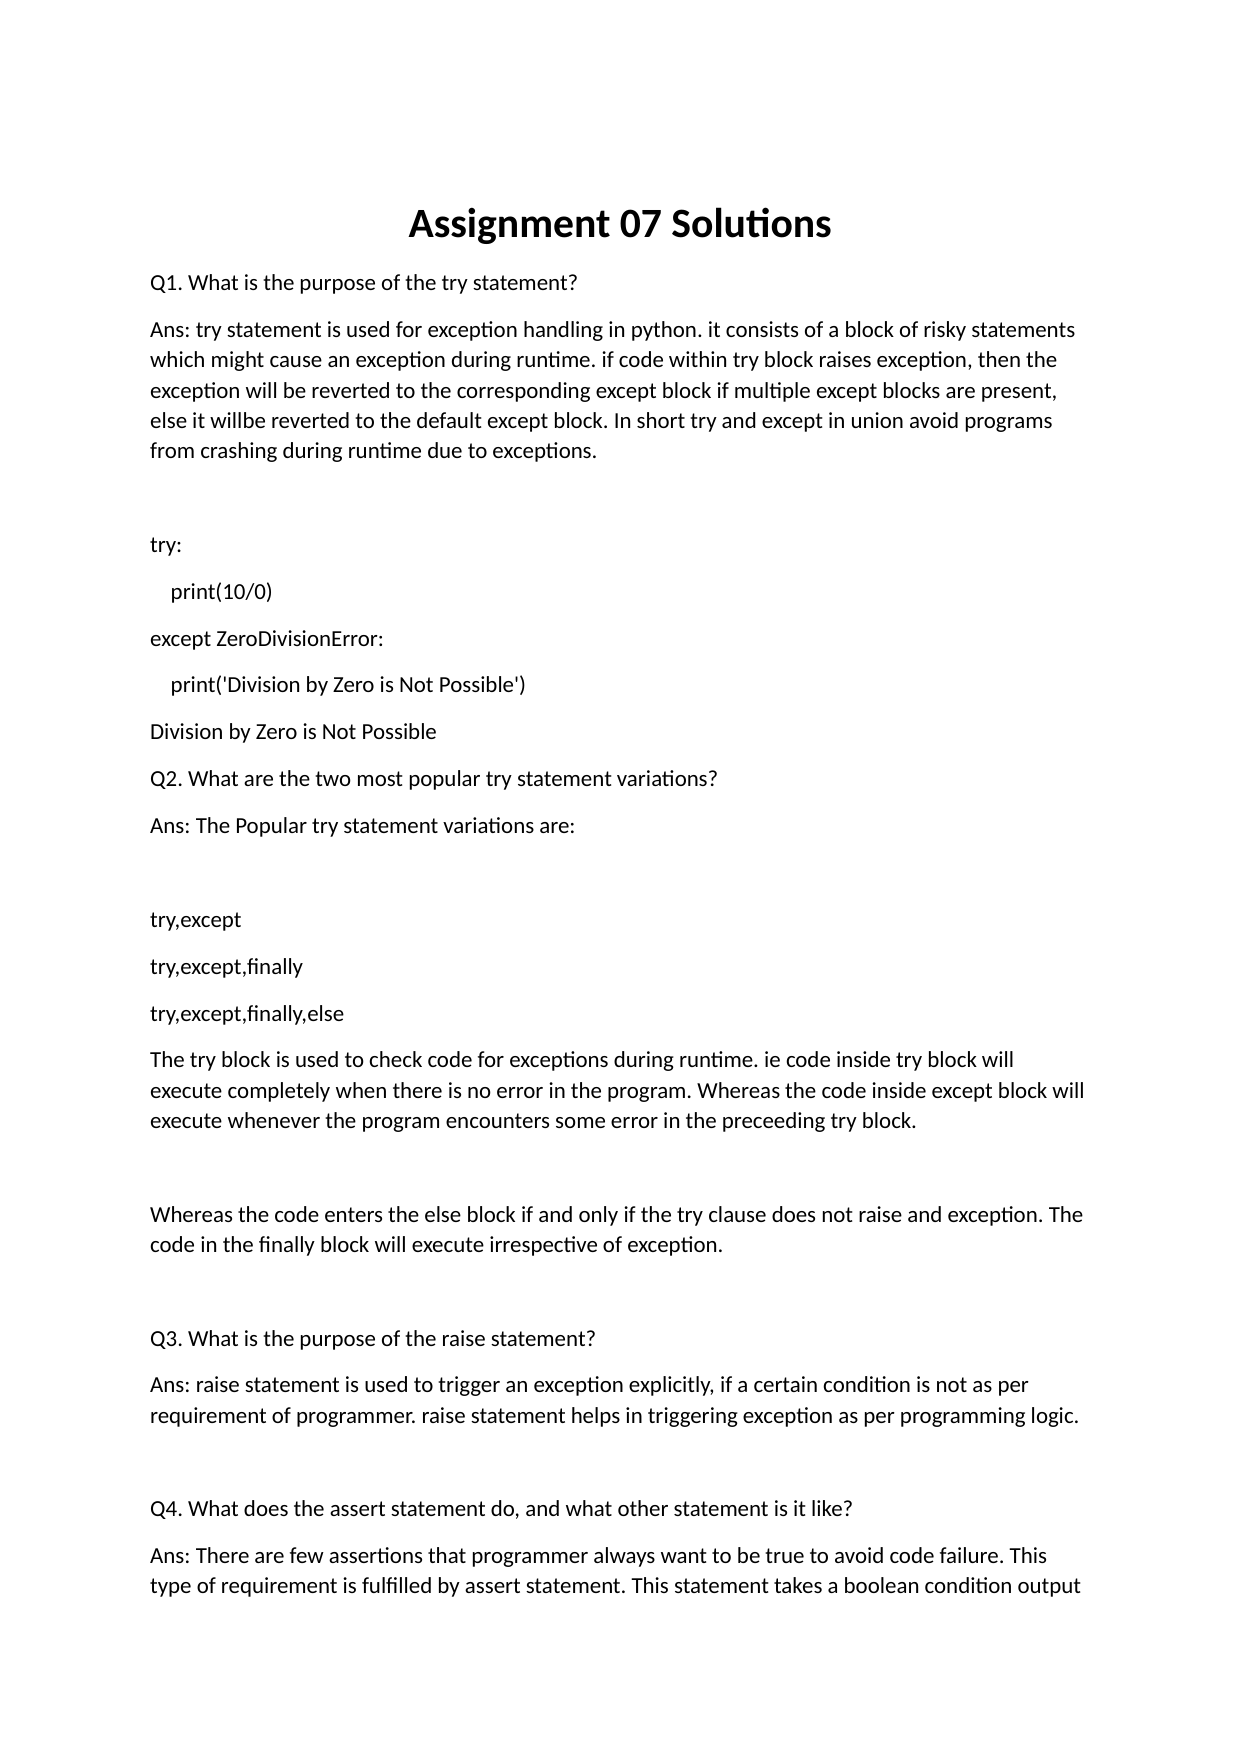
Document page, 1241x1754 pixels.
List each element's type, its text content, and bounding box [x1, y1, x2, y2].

text Q3. What is the purpose of the raise statement? [150, 1324, 1090, 1352]
text print('Division by Zero is Not Possible') [150, 671, 1090, 698]
text Assignment 07 Solutions [150, 197, 1090, 248]
text Q2. What are the two most popular try statement variations? [150, 764, 1090, 792]
text try,except,finally,else [150, 999, 1090, 1027]
text Whereas the code enters the else block if and only if the try clause does not raise and exception. The code in the finally block will execute irrespective of exception. [150, 1200, 1090, 1258]
text try,except [150, 905, 1090, 933]
text try: [150, 530, 1090, 558]
text Q1. What is the purpose of the try statement? [150, 268, 1090, 296]
text Division by Zero is Not Possible [150, 717, 1090, 745]
text Ans: raise statement is used to trigger an exception explicitly, if a certain condition is not as per requirement of programmer. raise statement helps in triggering exception as per programming logic. [150, 1371, 1090, 1429]
text Ans: The Popular try statement variations are: [150, 811, 1090, 839]
text The try block is used to check code for exceptions during runtime. ie code inside try block will execute completely when there is no error in the program. Whereas the code inside except block will execute whenever the program encounters some error in the preceeding try block. [150, 1046, 1090, 1134]
text except ZeroDivisionError: [150, 624, 1090, 652]
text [150, 1541, 1090, 1599]
text try,except,finally [150, 952, 1090, 980]
text Q4. What does the assert statement do, and what other statement is it like? [150, 1494, 1090, 1522]
text Ans: try statement is used for exception handling in python. it consists of a block of risky statements which might cause an exception during runtime. if code within try block raises exception, then the exception will be reverted to the corresponding except block if multiple except blocks are present, else it willbe reverted to the default except block. In short try and except in union avoid programs from crashing during runtime due to exceptions. [150, 315, 1090, 464]
text print(10/0) [150, 577, 1090, 605]
